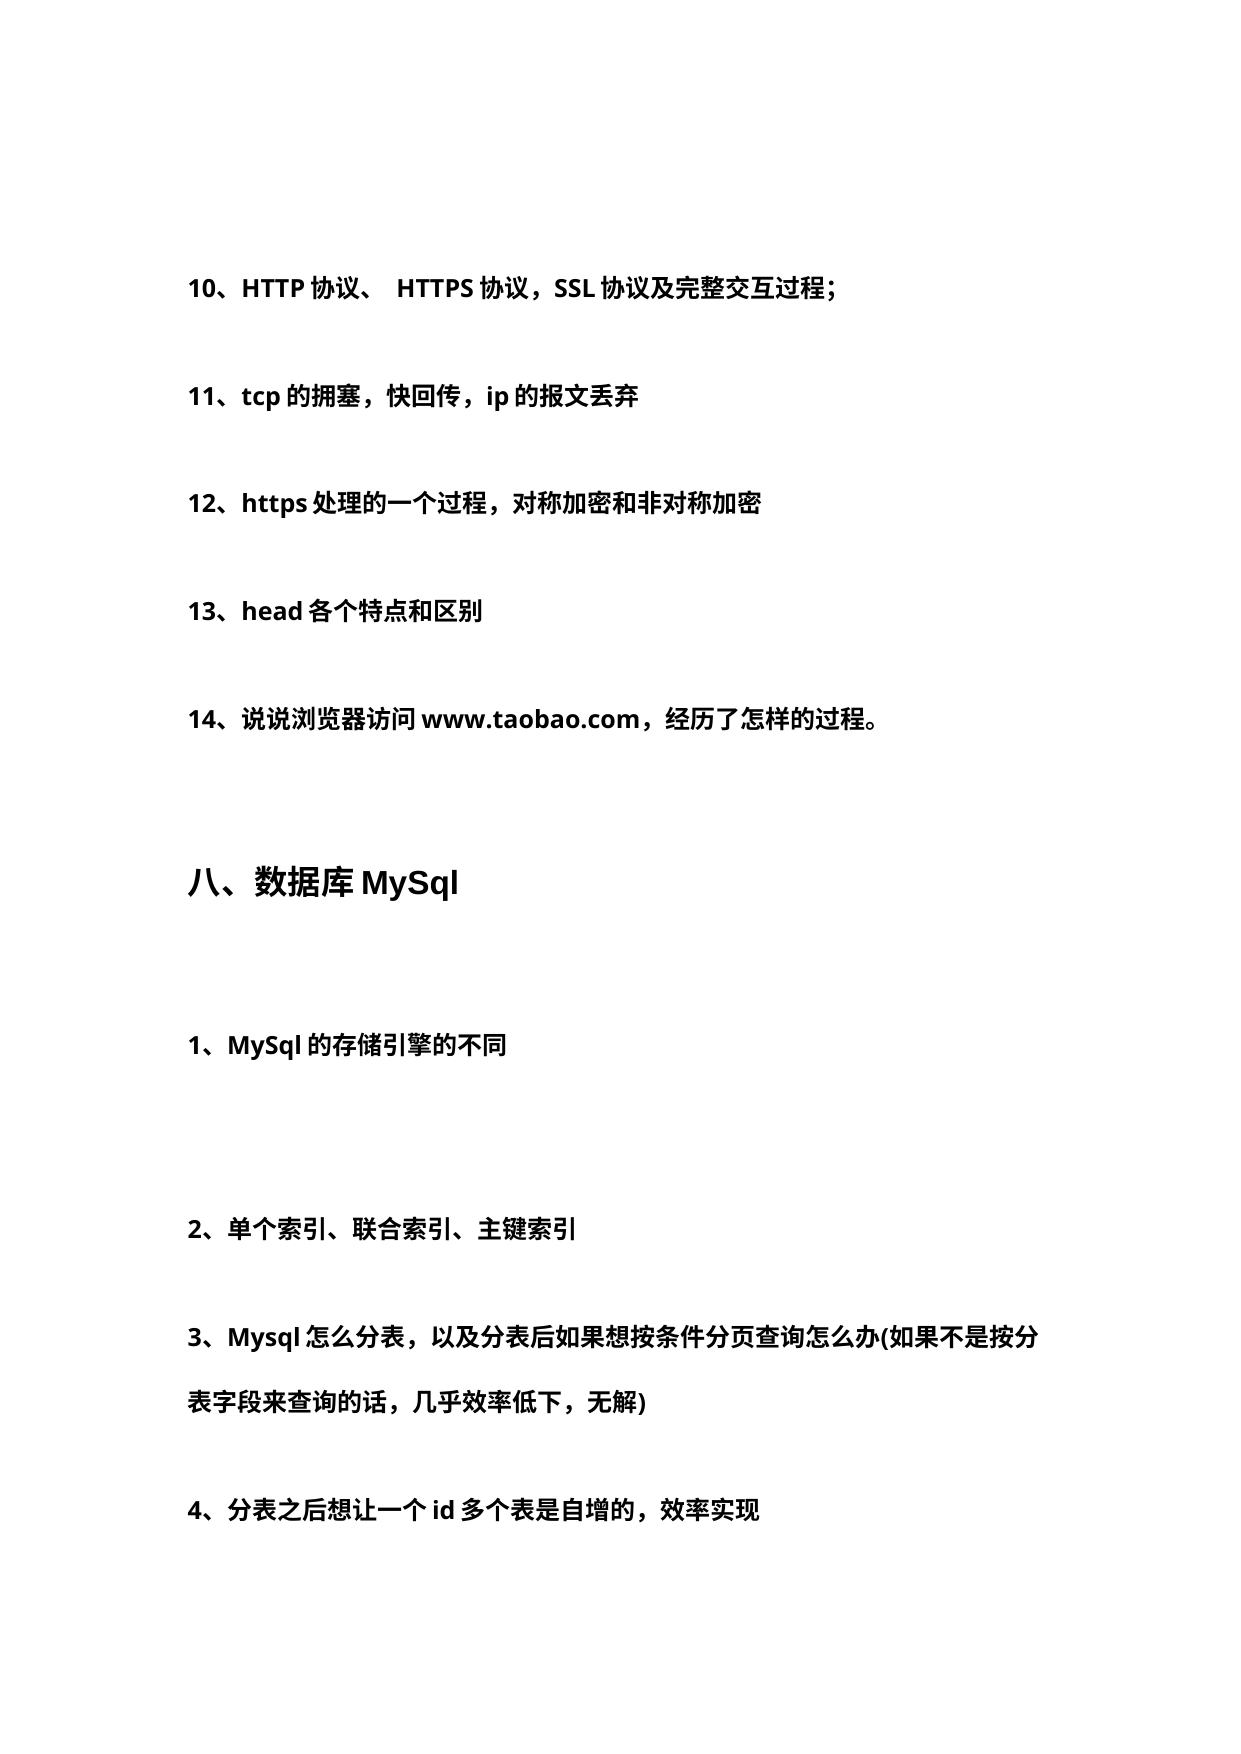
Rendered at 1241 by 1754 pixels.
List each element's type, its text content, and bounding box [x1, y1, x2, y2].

subtitle 11、tcp的拥塞，快回传，ip的报文丢弃 [187, 362, 1053, 427]
subtitle 10、HTTP协议、 HTTPS协议，SSL协议及完整交互过程； [187, 254, 1053, 319]
subtitle 13、head各个特点和区别 [187, 577, 1053, 642]
subtitle 八、数据库MySql [187, 847, 1053, 912]
subtitle 1、MySql的存储引擎的不同 [187, 1011, 1053, 1076]
subtitle 4、分表之后想让一个id多个表是自增的，效率实现 [187, 1476, 1053, 1541]
subtitle 3、Mysql怎么分表，以及分表后如果想按条件分页查询怎么办(如果不是按分表字段来查询的话，几乎效率低下，无解) [187, 1303, 1053, 1433]
subtitle 14、说说浏览器访问www.taobao.com，经历了怎样的过程。 [187, 685, 1053, 750]
subtitle 2、单个索引、联合索引、主键索引 [187, 1196, 1053, 1261]
subtitle 12、https处理的一个过程，对称加密和非对称加密 [187, 469, 1053, 534]
